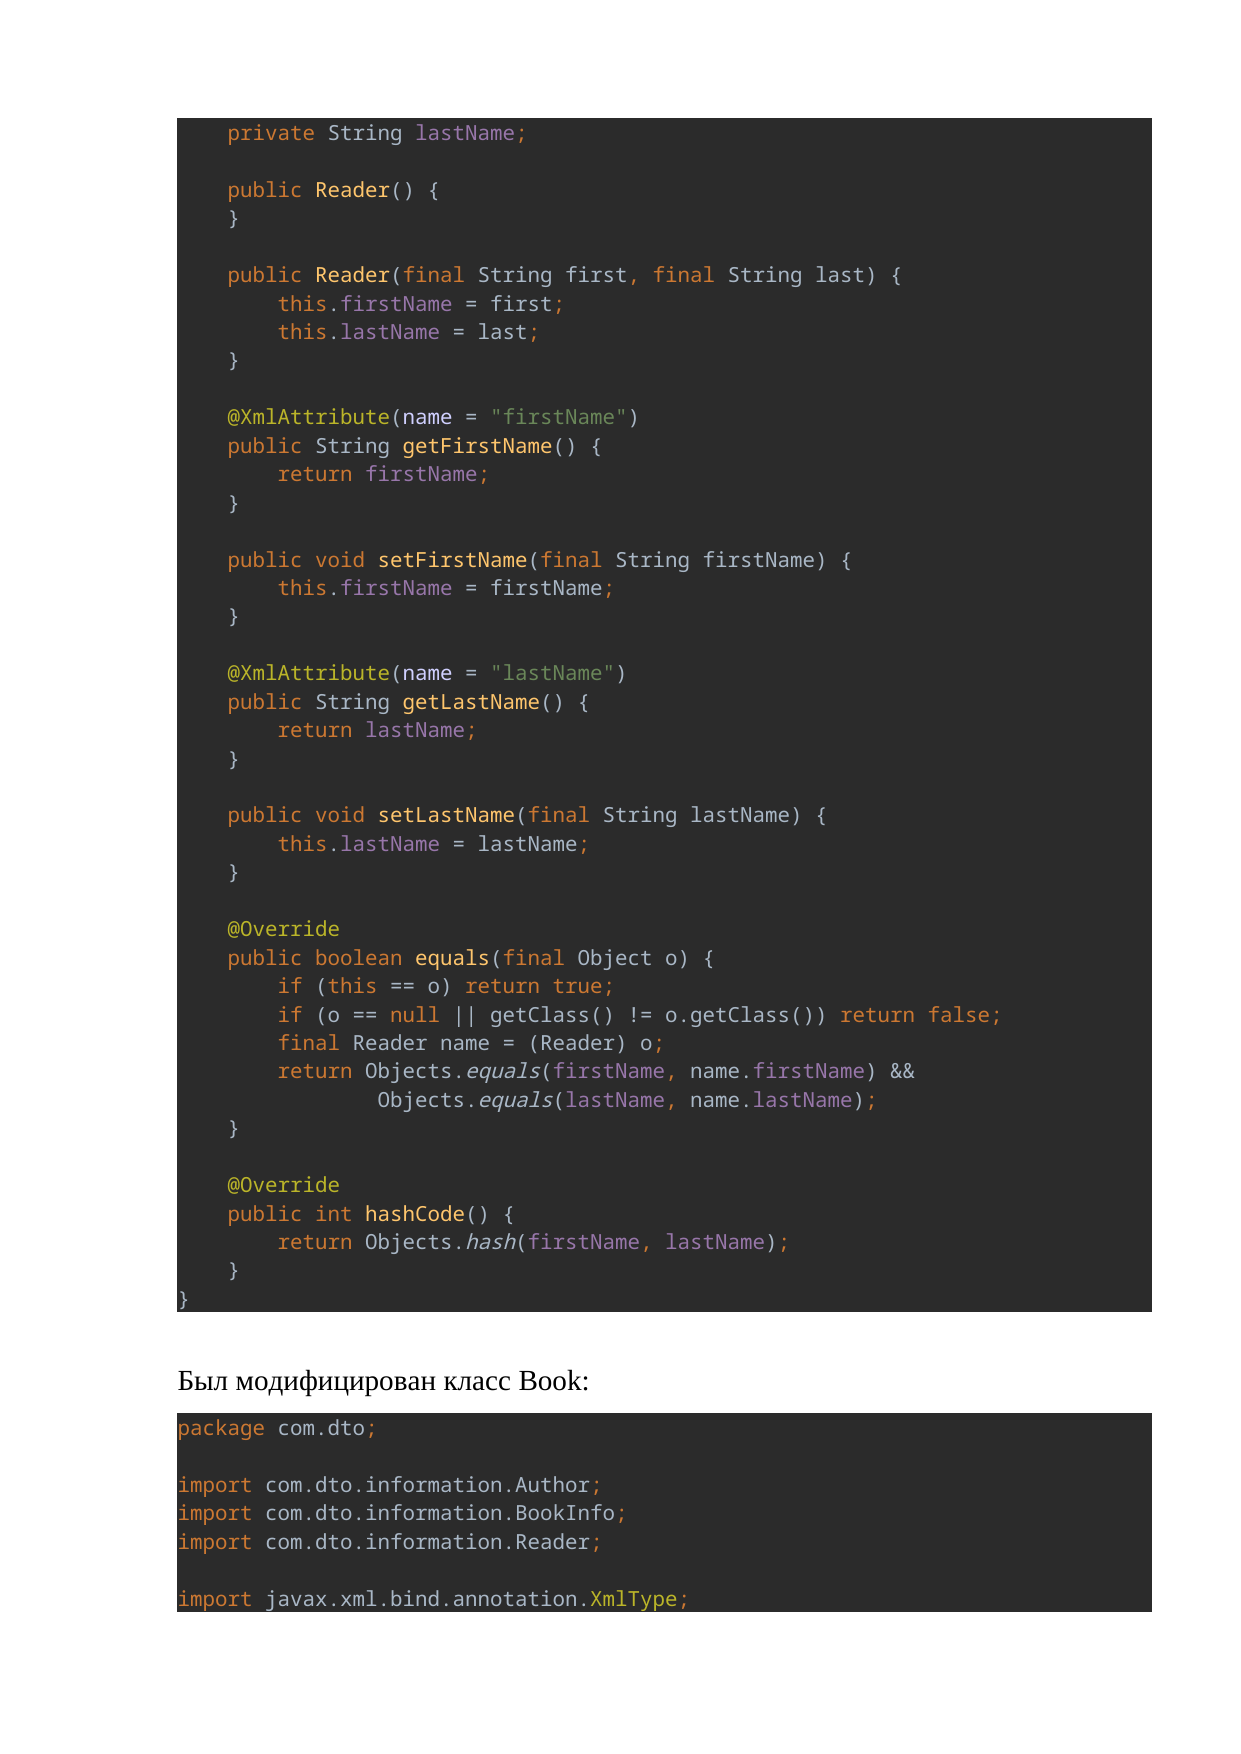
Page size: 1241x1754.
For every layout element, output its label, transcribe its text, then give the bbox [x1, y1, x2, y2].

text Был модифицирован класс Book: [177, 1363, 1152, 1396]
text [177, 1413, 1152, 1612]
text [177, 118, 1152, 1312]
